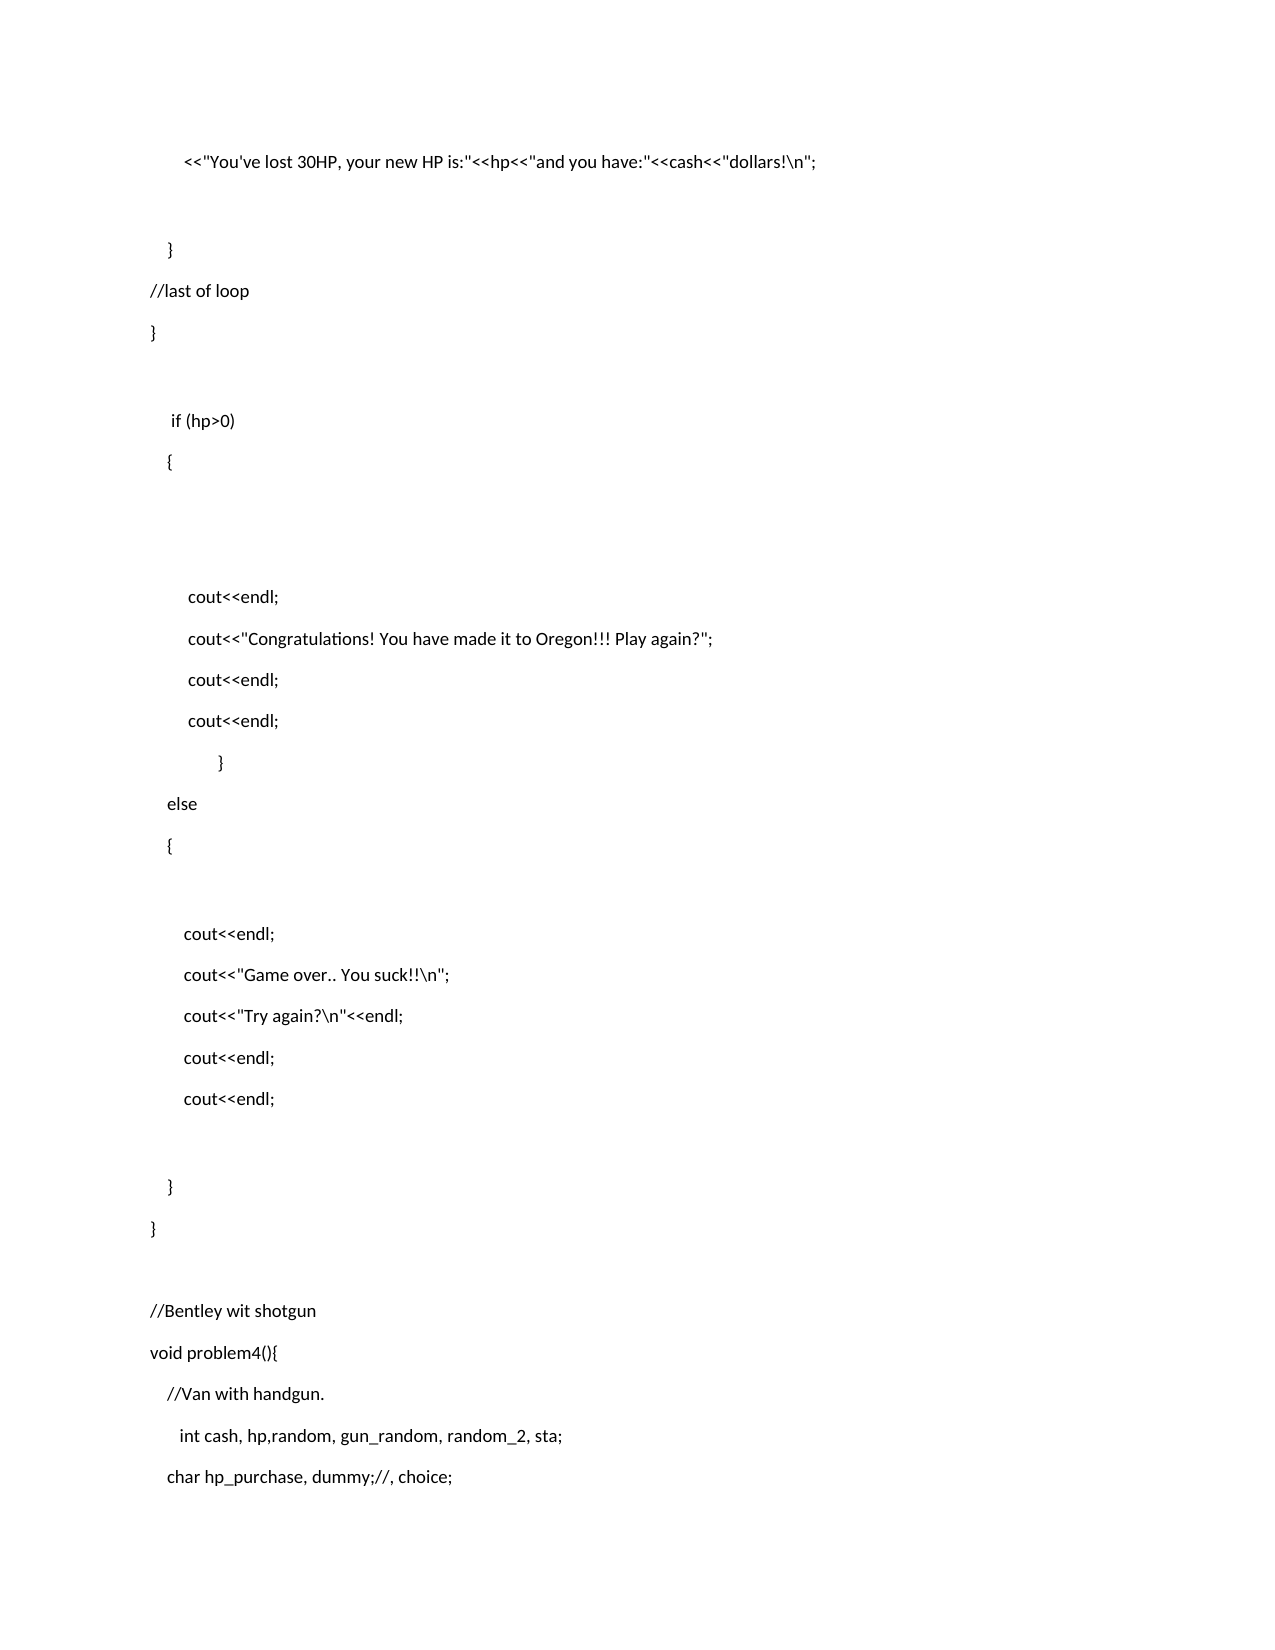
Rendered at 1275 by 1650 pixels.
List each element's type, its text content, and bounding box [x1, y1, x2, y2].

text cout<<"Congratulations! You have made it to Oregon!!! Play again?"; [150, 627, 1125, 650]
text char hp_purchase, dummy;//, choice; [150, 1465, 1125, 1488]
text { [150, 834, 1125, 857]
text cout<<endl; [150, 586, 1125, 608]
text cout<<endl; [150, 710, 1125, 733]
text cout<<"Game over.. You suck!!\n"; [150, 963, 1125, 986]
text cout<<endl; [150, 1087, 1125, 1110]
text } [150, 1176, 1125, 1198]
text //Bentley wit shotgun [150, 1300, 1125, 1323]
text } [150, 1217, 1125, 1240]
text { [150, 451, 1125, 473]
text <<"You've lost 30HP, your new HP is:"<<hp<<"and you have:"<<cash<<"dollars!\n"; [150, 150, 1125, 173]
text } [150, 321, 1125, 344]
text //last of loop [150, 279, 1125, 302]
text cout<<"Try again?\n"<<endl; [150, 1005, 1125, 1028]
text else [150, 792, 1125, 815]
text } [150, 751, 1125, 774]
text cout<<endl; [150, 668, 1125, 691]
text //Van with handgun. [150, 1382, 1125, 1405]
text if (hp>0) [150, 409, 1125, 432]
text } [150, 238, 1125, 261]
text int cash, hp,random, gun_random, random_2, sta; [150, 1424, 1125, 1447]
text void problem4(){ [150, 1341, 1125, 1364]
text cout<<endl; [150, 1046, 1125, 1069]
text cout<<endl; [150, 922, 1125, 945]
